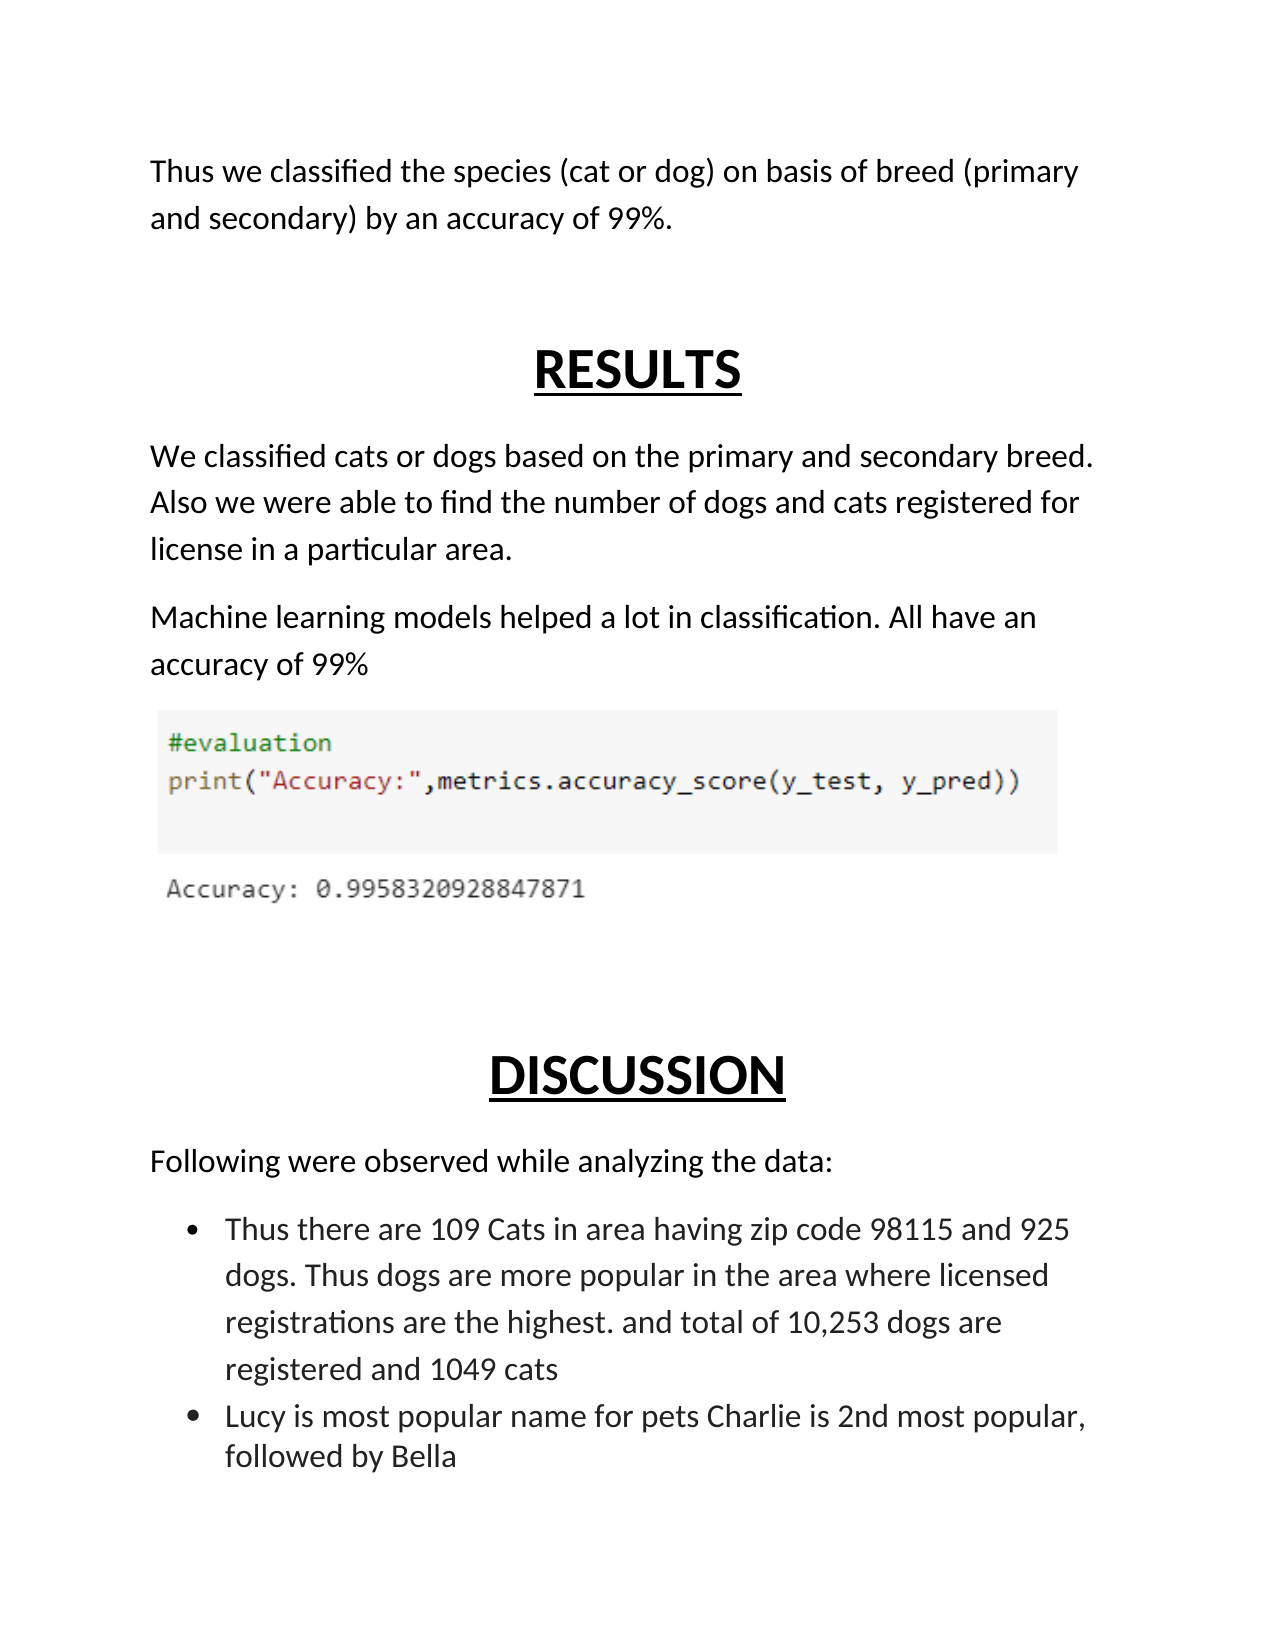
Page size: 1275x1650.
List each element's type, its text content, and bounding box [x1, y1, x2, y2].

text Machine learning models helped a lot in classification. All have an accuracy of 99% [150, 596, 1125, 683]
list Lucy is most popular name for pets Charlie is 2nd most popular, followed by Bella [187, 1395, 1125, 1476]
text Thus we classified the species (cat or dog) on basis of breed (primary and secondary) by an accuracy of 99%. [150, 150, 1125, 237]
text RESULTS [150, 332, 1125, 403]
text DISCUSSION [150, 1037, 1125, 1109]
list Thus there are 109 Cats in area having zip code 98115 and 925 dogs. Thus dogs are more popular in the area where licensed registrations are the highest. and total of 10,253 dogs are registered and 1049 cats [187, 1208, 1125, 1389]
text We classified cats or dogs based on the primary and secondary breed. Also we were able to find the number of dogs and cats registered for license in a particular area. [150, 435, 1125, 569]
text Following were observed while analyzing the data: [150, 1140, 1125, 1181]
picture [157, 710, 1058, 943]
